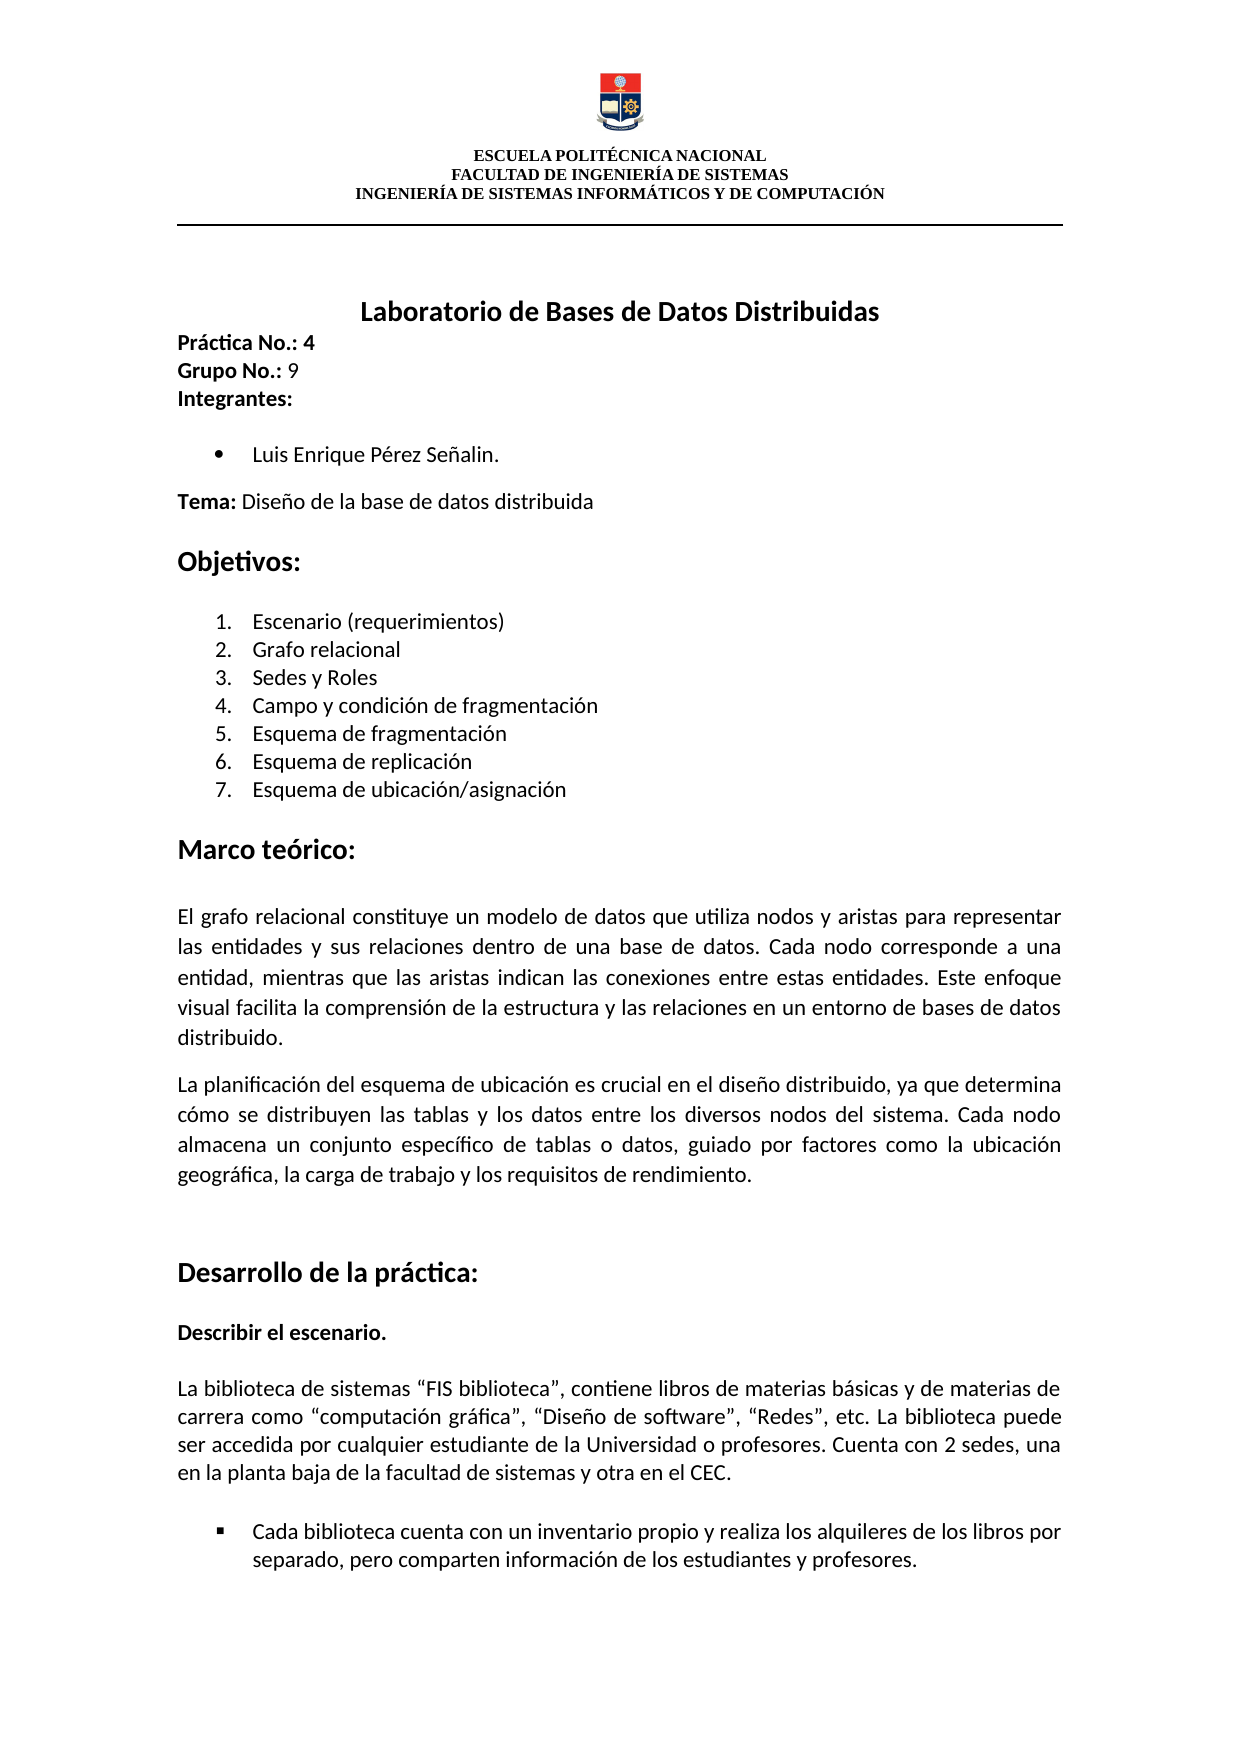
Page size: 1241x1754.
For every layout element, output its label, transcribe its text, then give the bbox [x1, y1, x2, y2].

text Laboratorio de Bases de Datos Distribuidas [177, 293, 1063, 328]
text Grupo No.: 9 [177, 356, 1063, 384]
text Describir el escenario. [177, 1318, 1063, 1346]
text Desarrollo de la práctica: [177, 1254, 1063, 1290]
text Práctica No.: 4 [177, 328, 1063, 356]
text Tema: Diseño de la base de datos distribuida [177, 487, 1063, 515]
text Integrantes: [177, 384, 1063, 412]
list Sedes y Roles [215, 663, 1063, 691]
list Cada biblioteca cuenta con un inventario propio y realiza los alquileres de los libros por separado, pero comparten información de los estudiantes y profesores. [215, 1517, 1063, 1573]
list Esquema de replicación [215, 747, 1063, 775]
list Escenario (requerimientos) [215, 607, 1063, 635]
text La biblioteca de sistemas “FIS biblioteca”, contiene libros de materias básicas y de materias de carrera como “computación gráfica”, “Diseño de software”, “Redes”, etc. La biblioteca puede ser accedida por cualquier estudiante de la Universidad o profesores. Cuenta con 2 sedes, una en la planta baja de la facultad de sistemas y otra en el CEC. [177, 1374, 1063, 1486]
list Grafo relacional [215, 635, 1063, 663]
text El grafo relacional constituye un modelo de datos que utiliza nodos y aristas para representar las entidades y sus relaciones dentro de una base de datos. Cada nodo corresponde a una entidad, mientras que las aristas indican las conexiones entre estas entidades. Este enfoque visual facilita la comprensión de la estructura y las relaciones en un entorno de bases de datos distribuido. [177, 902, 1063, 1051]
text La planificación del esquema de ubicación es crucial en el diseño distribuido, ya que determina cómo se distribuyen las tablas y los datos entre los diversos nodos del sistema. Cada nodo almacena un conjunto específico de tablas o datos, guiado por factores como la ubicación geográfica, la carga de trabajo y los requisitos de rendimiento. [177, 1070, 1063, 1189]
picture [596, 73, 644, 131]
text Marco teórico: [177, 831, 1063, 867]
text Objetivos: [177, 543, 1063, 579]
list Esquema de ubicación/asignación [215, 775, 1063, 803]
list Campo y condición de fragmentación [215, 691, 1063, 719]
list Esquema de fragmentación [215, 719, 1063, 747]
list Luis Enrique Pérez Señalin. [215, 440, 1063, 468]
